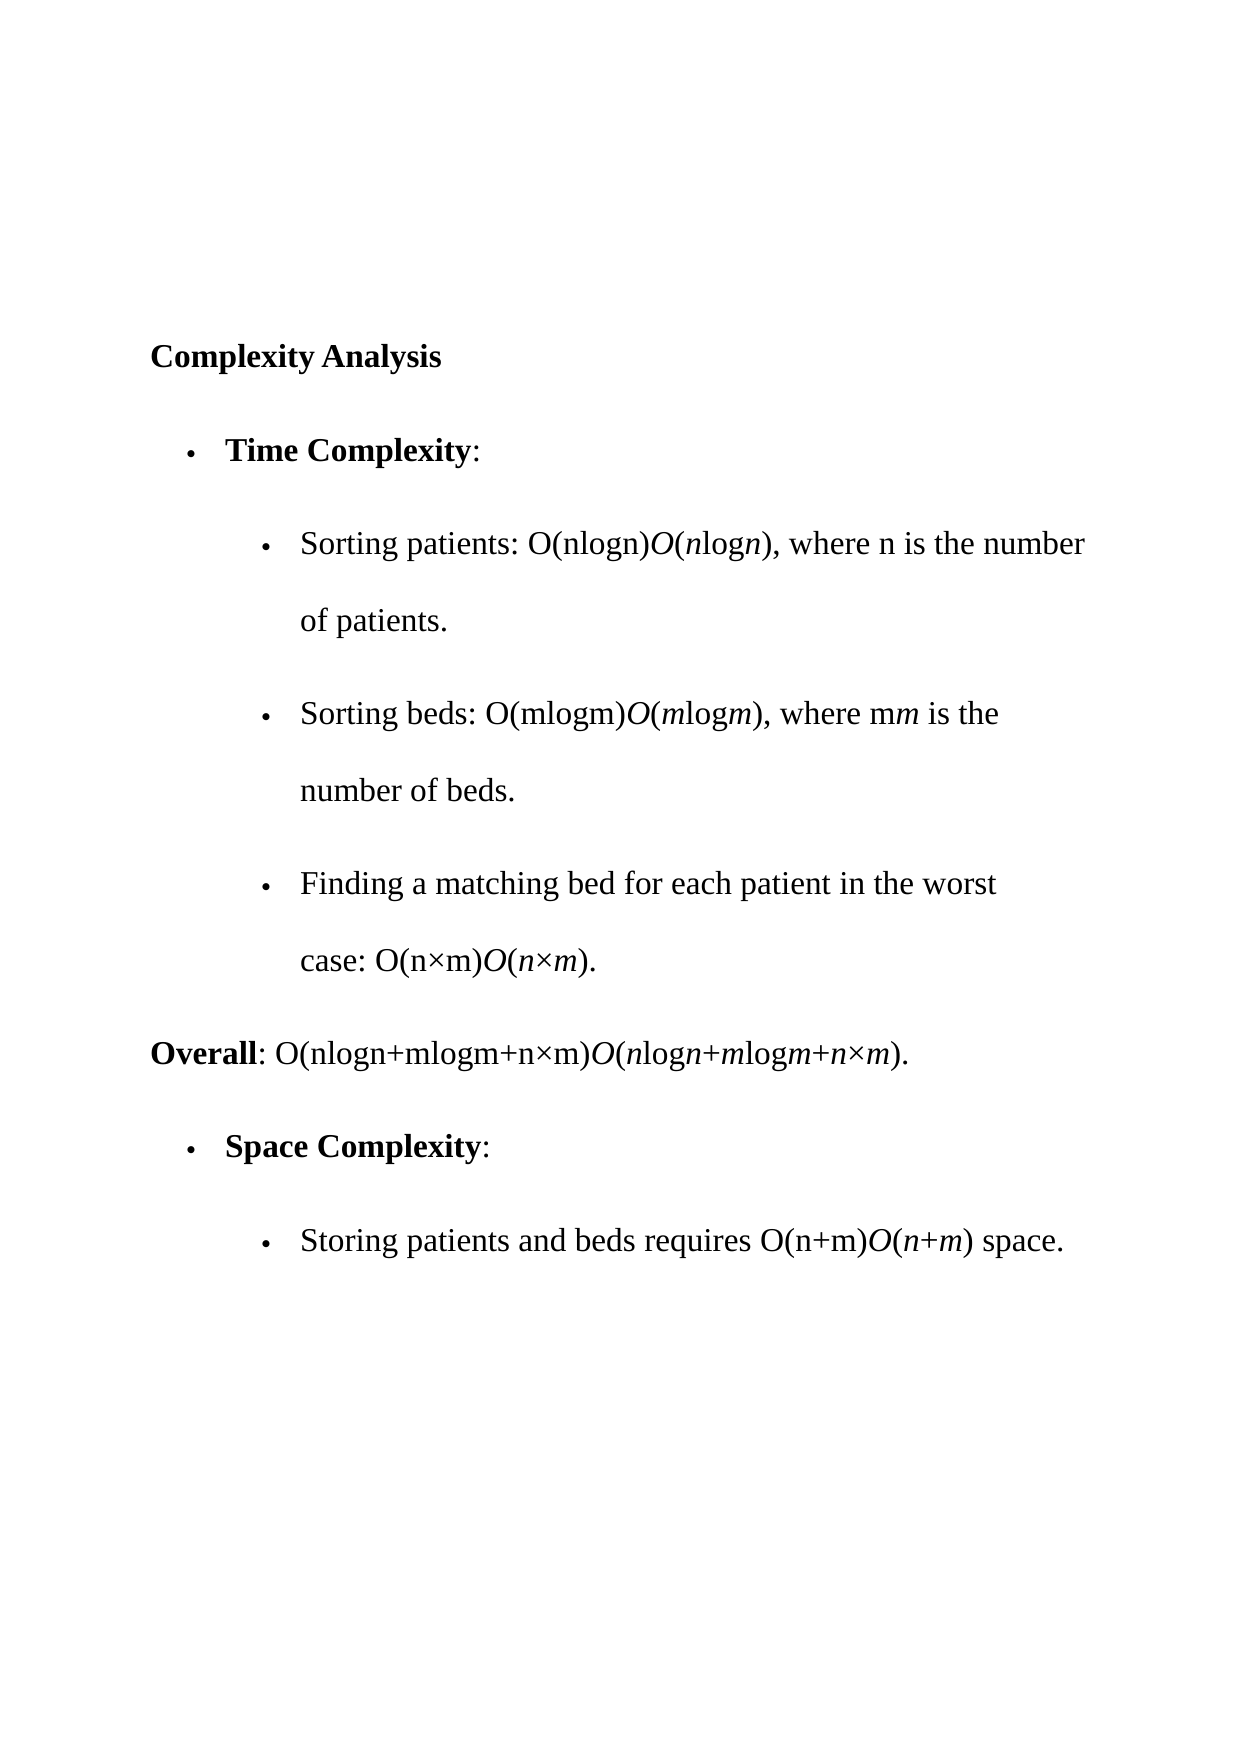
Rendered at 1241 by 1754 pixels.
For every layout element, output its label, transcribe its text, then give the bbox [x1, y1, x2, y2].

list Finding a matching bed for each patient in the worst case: O(n×m)O(n×m). [262, 863, 1090, 978]
list Space Complexity: [187, 1127, 1090, 1165]
list Time Complexity: [187, 430, 1090, 468]
text Complexity Analysis [150, 337, 1090, 375]
list Storing patients and beds requires O(n+m)O(n+m) space. [262, 1220, 1090, 1258]
list Sorting beds: O(mlogm)O(mlogm), where mm is the number of beds. [262, 693, 1090, 808]
list Sorting patients: O(nlogn)O(nlogn), where n is the number of patients. [262, 523, 1090, 638]
text Overall: O(nlogn+mlogm+n×m)O(nlogn+mlogm+n×m). [150, 1033, 1090, 1072]
